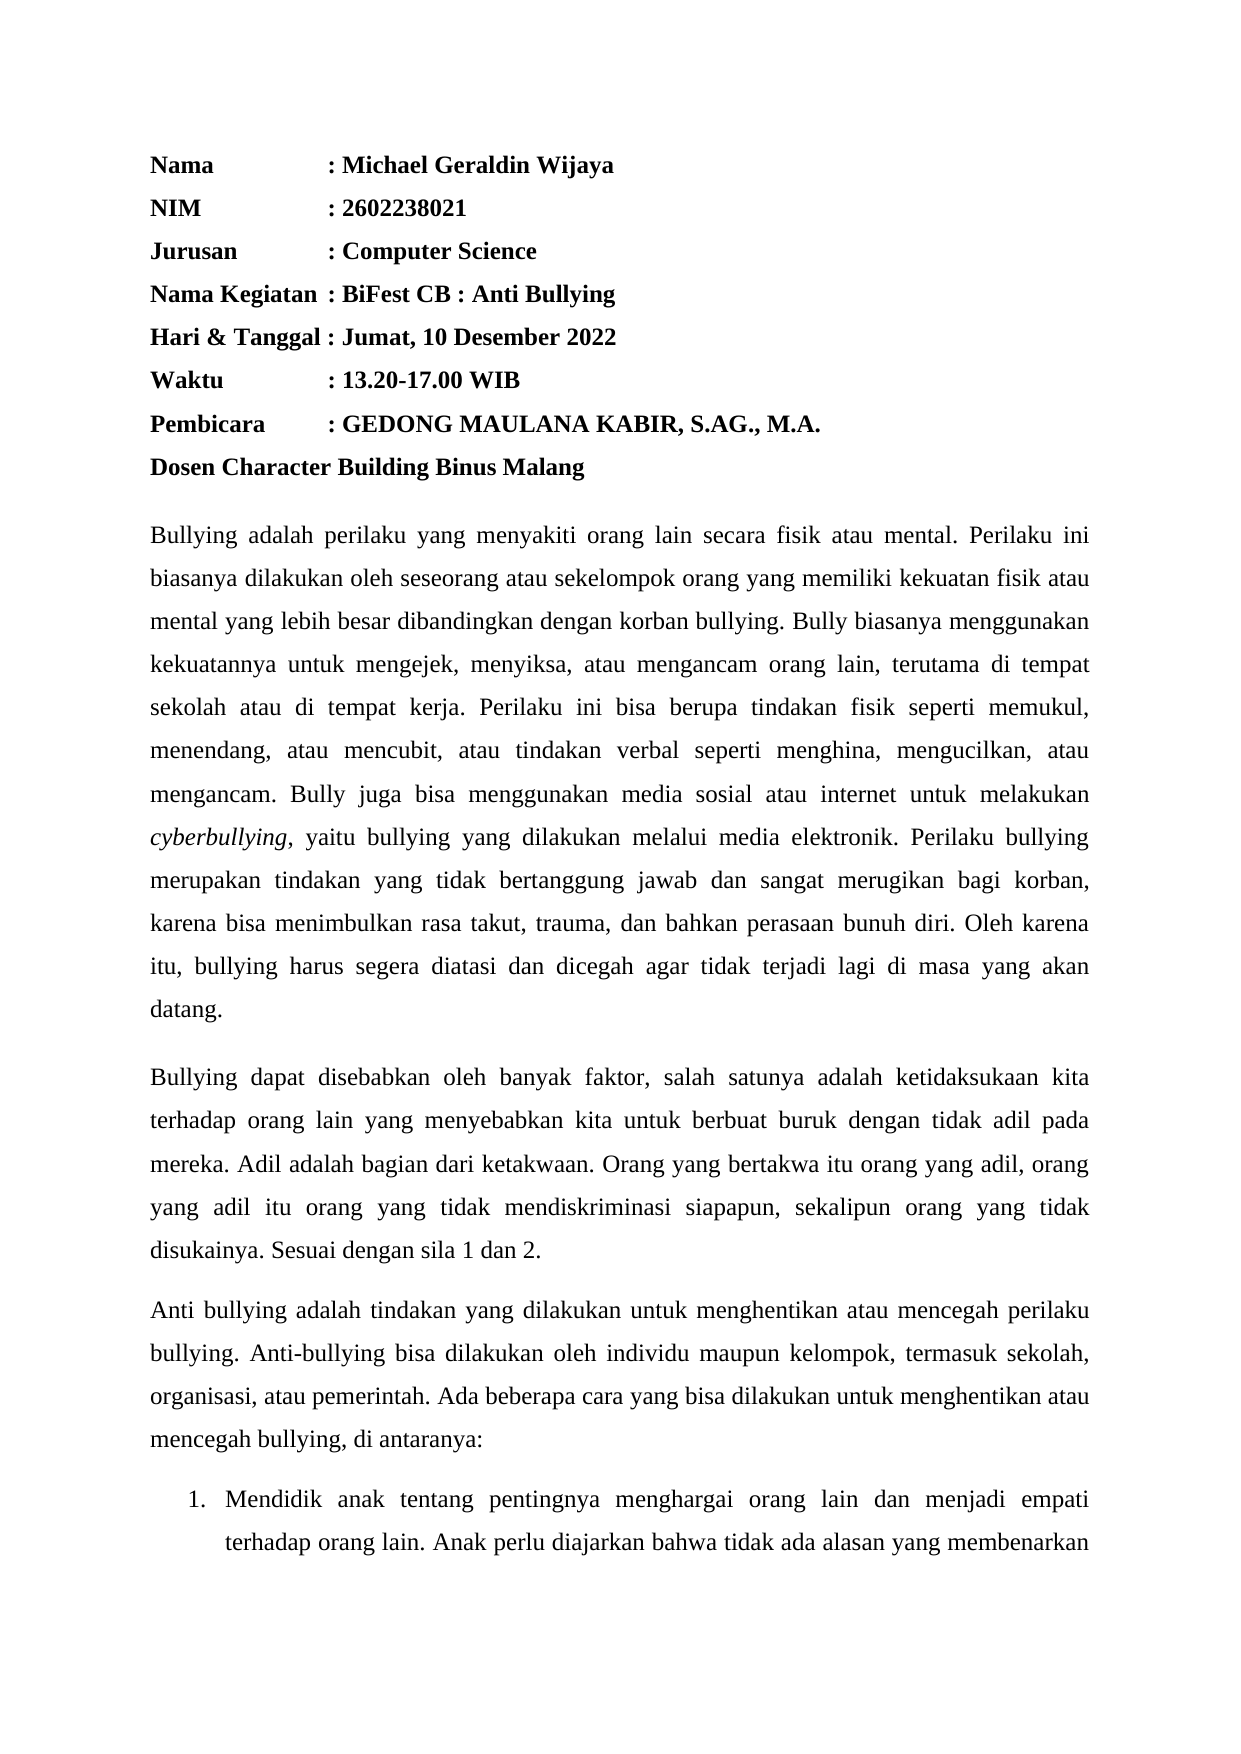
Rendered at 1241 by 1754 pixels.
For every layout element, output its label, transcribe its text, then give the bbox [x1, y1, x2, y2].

text Bullying adalah perilaku yang menyakiti orang lain secara fisik atau mental. Perilaku ini biasanya dilakukan oleh seseorang atau sekelompok orang yang memiliki kekuatan fisik atau mental yang lebih besar dibandingkan dengan korban bullying. Bully biasanya menggunakan kekuatannya untuk mengejek, menyiksa, atau mengancam orang lain, terutama di tempat sekolah atau di tempat kerja. Perilaku ini bisa berupa tindakan fisik seperti memukul, menendang, atau mencubit, atau tindakan verbal seperti menghina, mengucilkan, atau mengancam. Bully juga bisa menggunakan media sosial atau internet untuk melakukan cyberbullying, yaitu bullying yang dilakukan melalui media elektronik. Perilaku bullying merupakan tindakan yang tidak bertanggung jawab dan sangat merugikan bagi korban, karena bisa menimbulkan rasa takut, trauma, dan bahkan perasaan bunuh diri. Oleh karena itu, bullying harus segera diatasi dan dicegah agar tidak terjadi lagi di masa yang akan datang. [150, 520, 1090, 1023]
text Nama Kegiatan : BiFest CB : Anti Bullying [150, 279, 1090, 308]
text Bullying dapat disebabkan oleh banyak faktor, salah satunya adalah ketidaksukaan kita terhadap orang lain yang menyebabkan kita untuk berbuat buruk dengan tidak adil pada mereka. Adil adalah bagian dari ketakwaan. Orang yang bertakwa itu orang yang adil, orang yang adil itu orang yang tidak mendiskriminasi siapapun, sekalipun orang yang tidak disukainya. Sesuai dengan sila 1 dan 2. [150, 1062, 1090, 1264]
text NIM : 2602238021 [150, 193, 1090, 222]
text Nama : Michael Geraldin Wijaya [150, 150, 1090, 179]
text Waktu : 13.20-17.00 WIB [150, 366, 1090, 394]
text Dosen Character Building Binus Malang [150, 452, 1090, 481]
text Pembicara : GEDONG MAULANA KABIR, S.AG., M.A. [150, 409, 1090, 437]
text Anti bullying adalah tindakan yang dilakukan untuk menghentikan atau mencegah perilaku bullying. Anti-bullying bisa dilakukan oleh individu maupun kelompok, termasuk sekolah, organisasi, atau pemerintah. Ada beberapa cara yang bisa dilakukan untuk menghentikan atau mencegah bullying, di antaranya: [150, 1295, 1090, 1453]
text Hari & Tanggal : Jumat, 10 Desember 2022 [150, 322, 1090, 351]
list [187, 1484, 1090, 1556]
text Jurusan : Computer Science [150, 236, 1090, 265]
